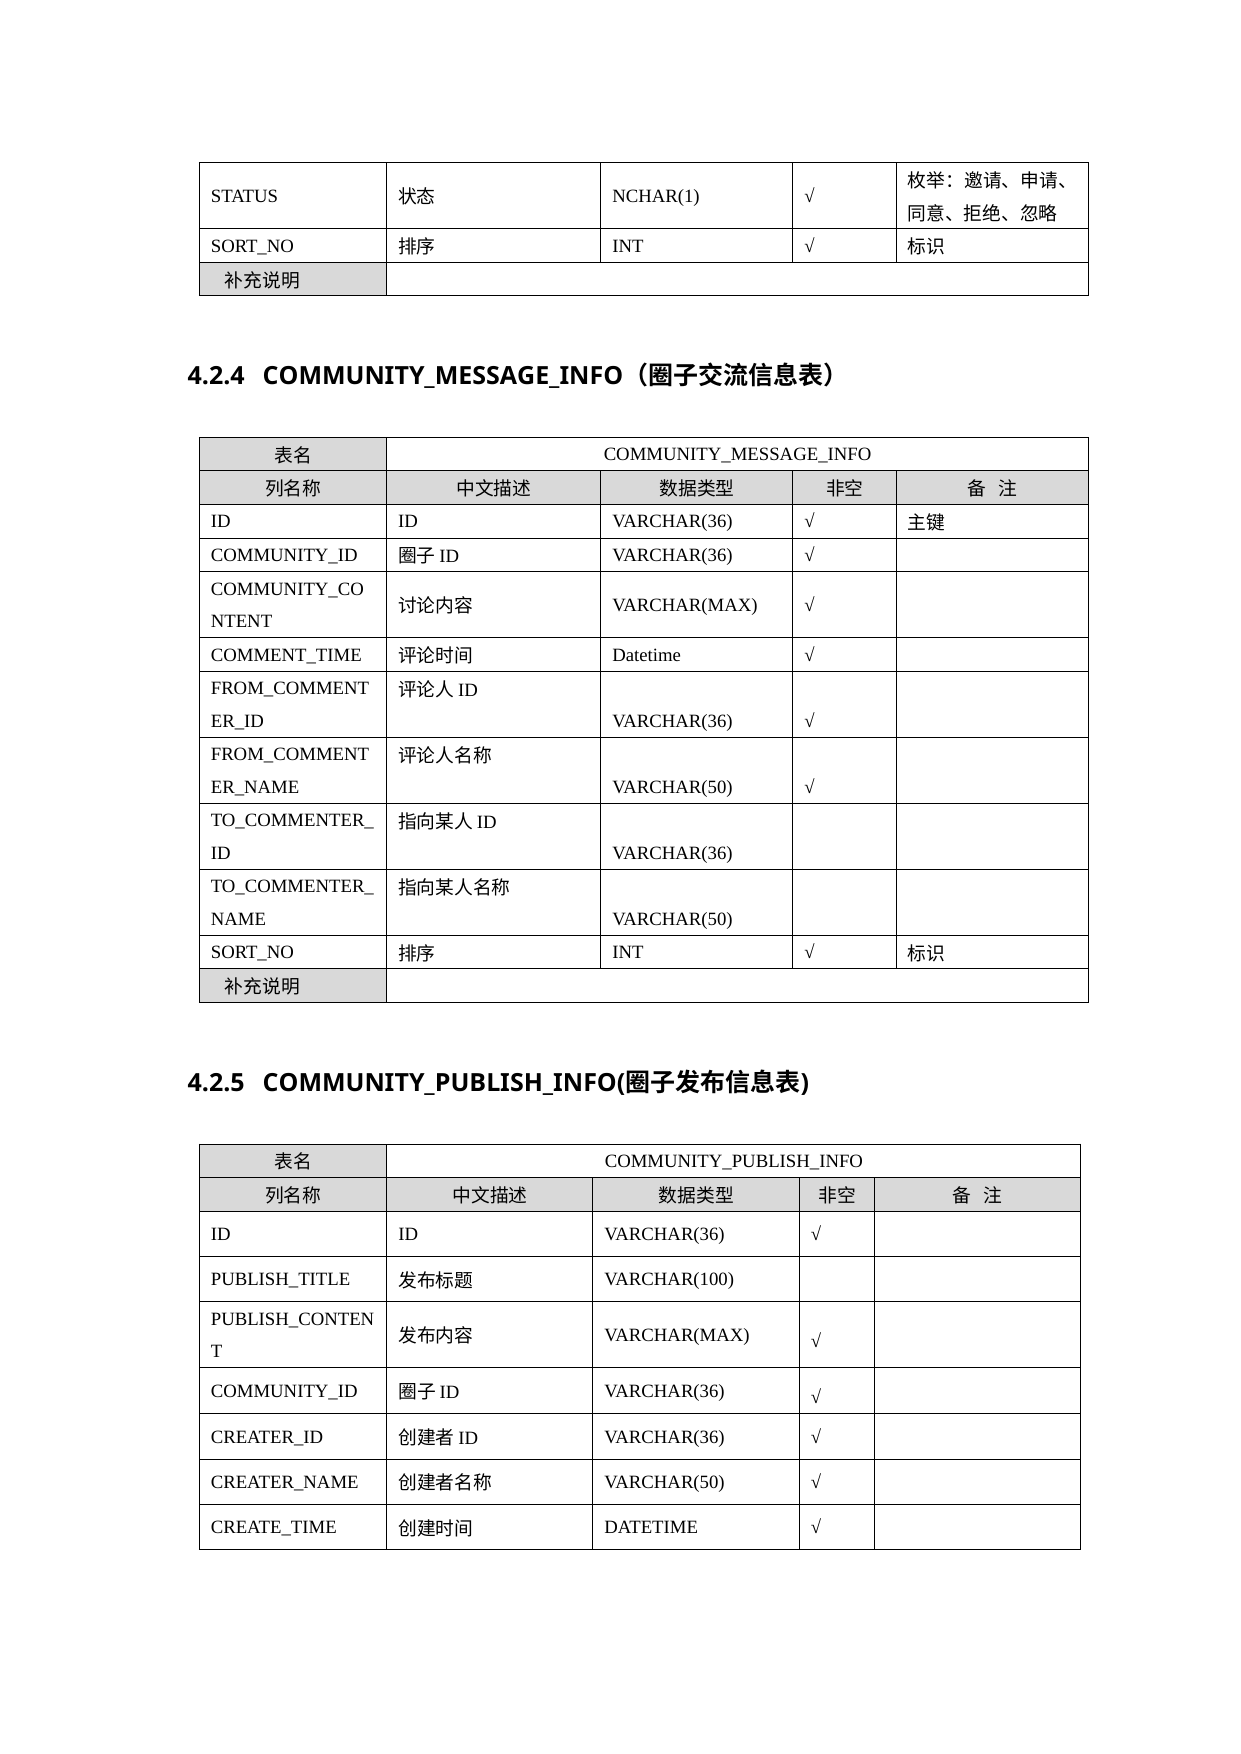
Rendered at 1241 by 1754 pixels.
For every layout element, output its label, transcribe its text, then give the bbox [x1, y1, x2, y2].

table_cell 备 注 [897, 471, 1088, 504]
table_cell ID [200, 505, 386, 537]
table_cell 备 注 [875, 1178, 1080, 1211]
table_header 表名 [200, 438, 386, 470]
table_cell VARCHAR(36) [601, 804, 792, 869]
table_cell 补充说明 [200, 969, 386, 1002]
table_cell VARCHAR(36) [593, 1212, 799, 1256]
table_header COMMUNITY_MESSAGE_INFO [387, 438, 1088, 470]
table_cell 列名称 [200, 471, 386, 504]
subtitle COMMUNITY_MESSAGE_INFO（圈子交流信息表） [187, 341, 1053, 406]
table_cell 指向某人ID [387, 804, 600, 869]
table_cell [897, 870, 1088, 935]
table_cell VARCHAR(MAX) [593, 1302, 799, 1367]
table_cell 状态 [387, 163, 600, 228]
table_cell CREATER_NAME [200, 1460, 386, 1504]
table_cell NCHAR(1) [601, 163, 792, 228]
table_cell DATETIME [593, 1505, 799, 1549]
table_cell [875, 1505, 1080, 1549]
subtitle COMMUNITY_PUBLISH_INFO(圈子发布信息表) [187, 1048, 1053, 1113]
table_cell VARCHAR(36) [601, 672, 792, 737]
table_cell √ [793, 936, 896, 968]
table_cell √ [800, 1460, 874, 1504]
table_cell 评论人ID [387, 672, 600, 737]
table_cell COMMUNITY_ID [200, 539, 386, 571]
table_cell ID [387, 1212, 592, 1256]
table_cell ID [200, 1212, 386, 1256]
table_header COMMUNITY_PUBLISH_INFO [387, 1145, 1080, 1177]
table_cell 指向某人名称 [387, 870, 600, 935]
table_cell [793, 804, 896, 869]
table_cell VARCHAR(36) [593, 1368, 799, 1413]
table_cell INT [601, 229, 792, 262]
table_cell 标识 [897, 229, 1088, 262]
table_cell 创建者ID [387, 1414, 592, 1458]
table_cell √ [800, 1368, 874, 1413]
table_cell CREATER_ID [200, 1414, 386, 1458]
table_cell [875, 1302, 1080, 1367]
table_cell √ [800, 1212, 874, 1256]
table_cell PUBLISH_TITLE [200, 1257, 386, 1301]
table_cell COMMUNITY_ID [200, 1368, 386, 1413]
table_cell 讨论内容 [387, 572, 600, 637]
table_cell SORT_NO [200, 229, 386, 262]
table_cell VARCHAR(50) [601, 870, 792, 935]
table_cell INT [601, 936, 792, 968]
table_cell 补充说明 [200, 263, 386, 295]
table_cell [897, 539, 1088, 571]
table_cell FROM_COMMENTER_NAME [200, 738, 386, 803]
table_cell VARCHAR(100) [593, 1257, 799, 1301]
table_cell 非空 [793, 471, 896, 504]
table_cell [897, 804, 1088, 869]
table_cell 评论时间 [387, 638, 600, 671]
table_cell √ [800, 1505, 874, 1549]
table_header 表名 [200, 1145, 386, 1177]
table_cell [897, 672, 1088, 737]
table_cell √ [793, 539, 896, 571]
table_cell COMMUNITY_CONTENT [200, 572, 386, 637]
table_cell 主键 [897, 505, 1088, 537]
table_cell [800, 1257, 874, 1301]
table_cell TO_COMMENTER_NAME [200, 870, 386, 935]
table_cell [875, 1257, 1080, 1301]
table_cell [875, 1368, 1080, 1413]
table_cell 列名称 [200, 1178, 386, 1211]
table_cell √ [793, 229, 896, 262]
table_cell VARCHAR(36) [601, 505, 792, 537]
table_cell 圈子ID [387, 1368, 592, 1413]
table_cell VARCHAR(36) [593, 1414, 799, 1458]
table_cell [875, 1460, 1080, 1504]
table_cell √ [793, 572, 896, 637]
table_cell TO_COMMENTER_ID [200, 804, 386, 869]
table_cell √ [793, 738, 896, 803]
table_cell 中文描述 [387, 471, 600, 504]
table_cell 排序 [387, 936, 600, 968]
table_cell VARCHAR(36) [601, 539, 792, 571]
table_cell VARCHAR(50) [593, 1460, 799, 1504]
table_cell [793, 870, 896, 935]
table_cell 创建时间 [387, 1505, 592, 1549]
table_cell VARCHAR(50) [601, 738, 792, 803]
table_cell √ [800, 1414, 874, 1458]
table_cell [897, 638, 1088, 671]
table_cell √ [793, 505, 896, 537]
table_cell PUBLISH_CONTENT [200, 1302, 386, 1367]
table_cell √ [793, 672, 896, 737]
table_cell 评论人名称 [387, 738, 600, 803]
table_cell COMMENT_TIME [200, 638, 386, 671]
table_cell 发布内容 [387, 1302, 592, 1367]
table_cell 创建者名称 [387, 1460, 592, 1504]
table_cell √ [793, 638, 896, 671]
table_cell 数据类型 [593, 1178, 799, 1211]
table_cell [897, 572, 1088, 637]
table_cell [875, 1414, 1080, 1458]
table_cell √ [800, 1302, 874, 1367]
table_cell [897, 738, 1088, 803]
table_cell 数据类型 [601, 471, 792, 504]
table_cell 发布标题 [387, 1257, 592, 1301]
table_cell ID [387, 505, 600, 537]
table_cell STATUS [200, 163, 386, 228]
table_cell 枚举：邀请、申请、同意、拒绝、忽略 [897, 163, 1088, 228]
table_cell 排序 [387, 229, 600, 262]
table_cell 圈子ID [387, 539, 600, 571]
table_cell 非空 [800, 1178, 874, 1211]
table_cell VARCHAR(MAX) [601, 572, 792, 637]
table_cell FROM_COMMENTER_ID [200, 672, 386, 737]
table_cell [875, 1212, 1080, 1256]
table_cell CREATE_TIME [200, 1505, 386, 1549]
table_cell SORT_NO [200, 936, 386, 968]
table_cell 标识 [897, 936, 1088, 968]
table_cell √ [793, 163, 896, 228]
table_cell [387, 263, 1088, 295]
table_cell Datetime [601, 638, 792, 671]
table_cell 中文描述 [387, 1178, 592, 1211]
table_cell [387, 969, 1088, 1002]
